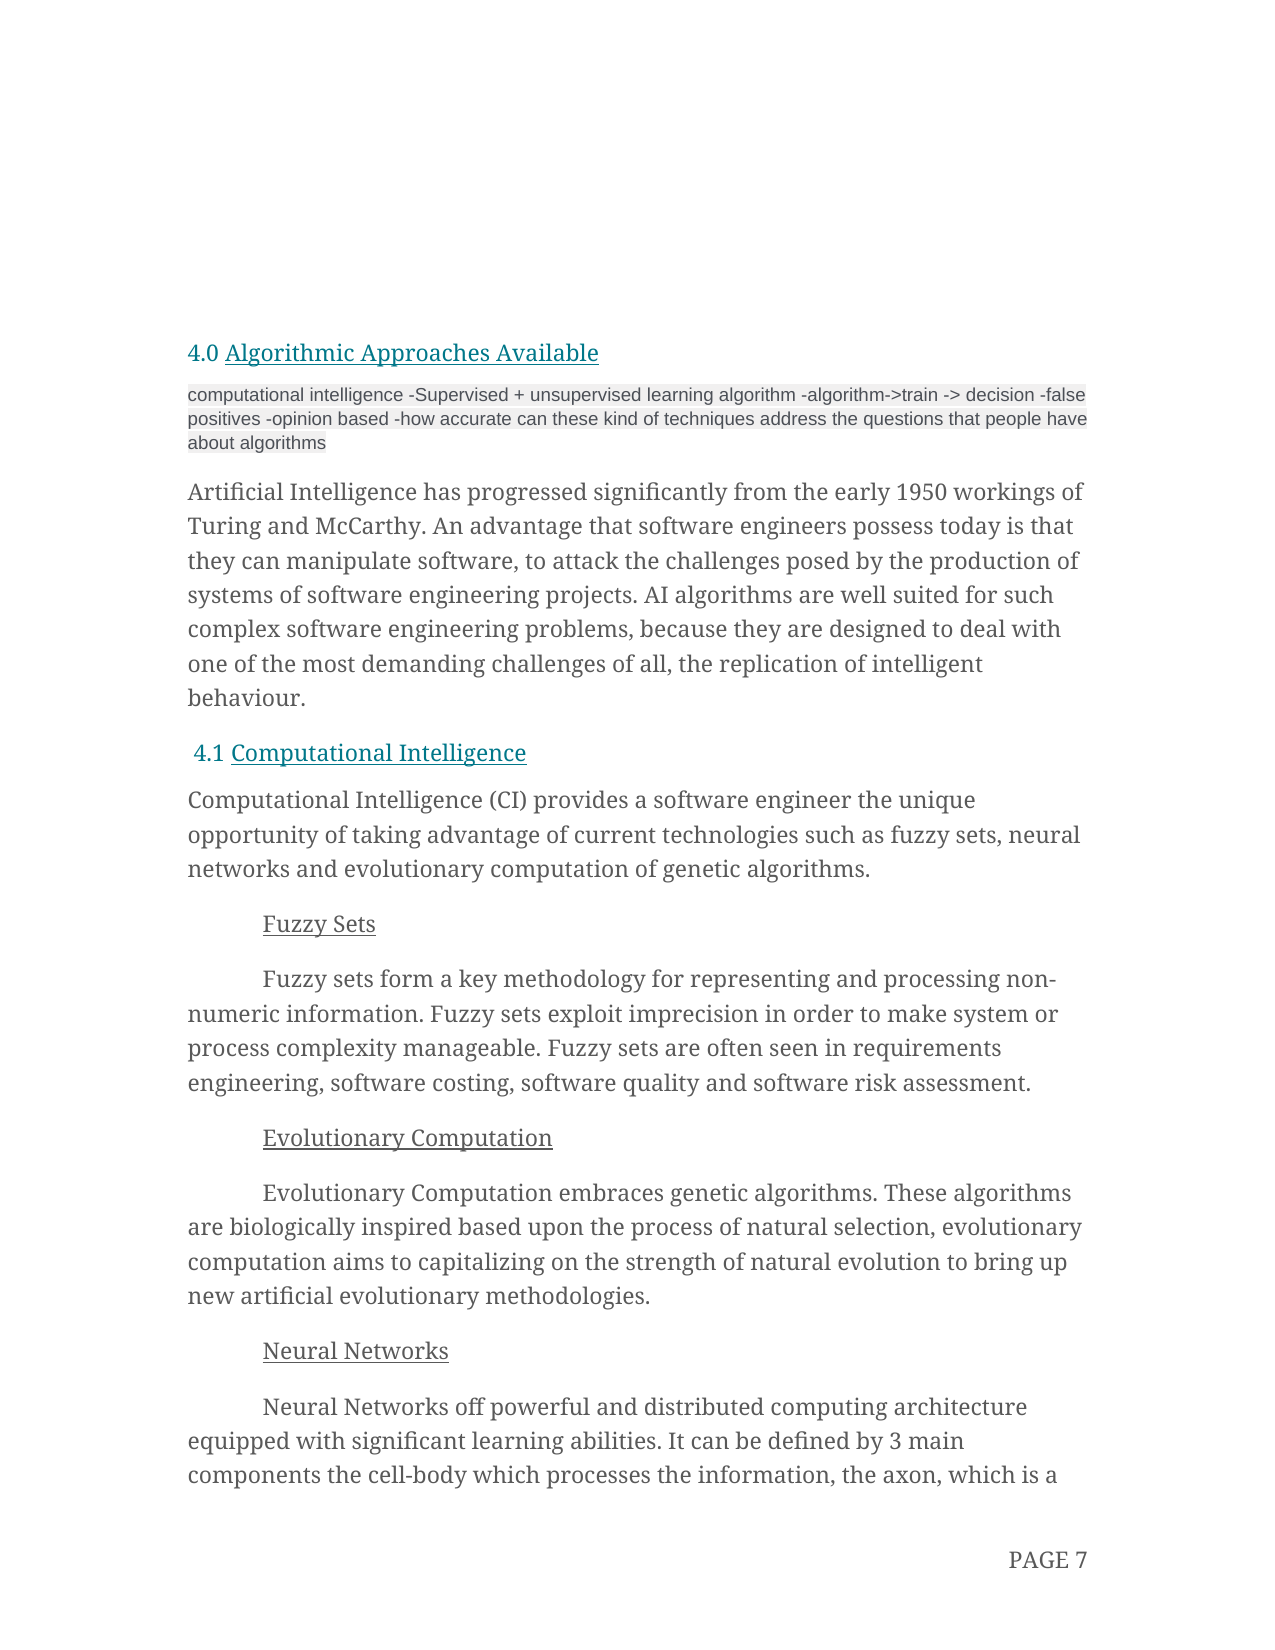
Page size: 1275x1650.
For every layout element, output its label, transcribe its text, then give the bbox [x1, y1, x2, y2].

text computational intelligence -Supervised + unsupervised learning algorithm -algorithm->train -> decision -false positives -opinion based -how accurate can these kind of techniques address the questions that people have about algorithms [187, 384, 1087, 453]
text Evolutionary Computation [187, 1122, 1087, 1153]
text Neural Networks [187, 1335, 1087, 1367]
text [187, 1391, 1087, 1491]
text Artificial Intelligence has progressed significantly from the early 1950 workings of Turing and McCarthy. An advantage that software engineers possess today is that they can manipulate software, to attack the challenges posed by the production of systems of software engineering projects. AI algorithms are well suited for such complex software engineering problems, because they are designed to deal with one of the most demanding challenges of all, the replication of intelligent behaviour. [187, 476, 1087, 713]
text Evolutionary Computation embraces genetic algorithms. These algorithms are biologically inspired based upon the process of natural selection, evolutionary computation aims to capitalizing on the strength of natural evolution to bring up new artificial evolutionary methodologies. [187, 1177, 1087, 1311]
subtitle 4.0 Algorithmic Approaches Available [187, 337, 1087, 368]
text Fuzzy Sets [187, 908, 1087, 939]
text Computational Intelligence (CI) provides a software engineer the unique opportunity of taking advantage of current technologies such as fuzzy sets, neural networks and evolutionary computation of genetic algorithms. [187, 784, 1087, 884]
subtitle 4.1 Computational Intelligence [187, 737, 1087, 769]
text Fuzzy sets form a key methodology for representing and processing non-numeric information. Fuzzy sets exploit imprecision in order to make system or process complexity manageable. Fuzzy sets are often seen in requirements engineering, software costing, software quality and software risk assessment. [187, 963, 1087, 1098]
